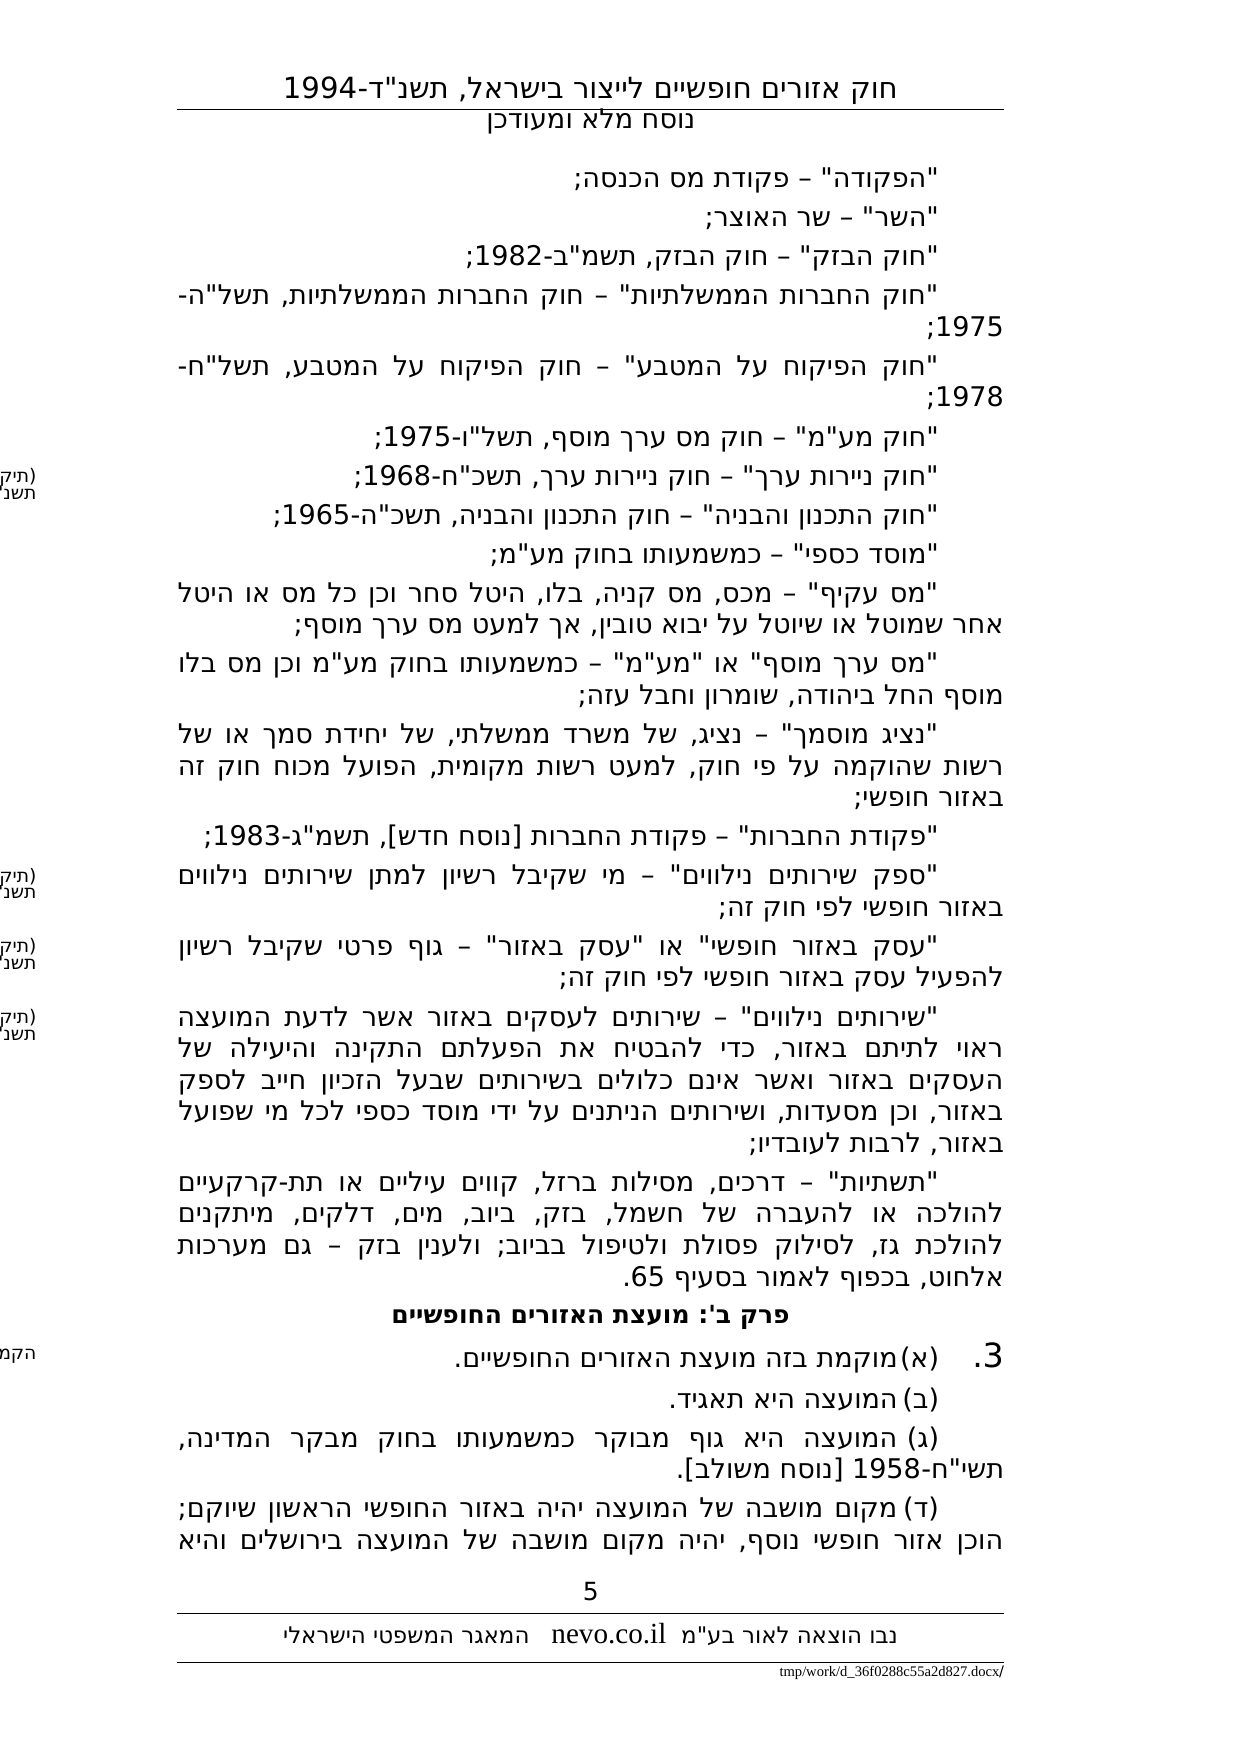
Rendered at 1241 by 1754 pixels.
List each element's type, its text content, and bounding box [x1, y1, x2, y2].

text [177, 1493, 1004, 1556]
text "שירותים נילווים" – שירותים לעסקים באזור אשר לדעת המועצה ראוי לתיתם באזור, כדי להבטיח את הפעלתם התקינה והיעילה של העסקים באזור ואשר אינם כלולים בשירותים שבעל הזכיון חייב לספק באזור, וכן מסעדות, ושירותים הניתנים על ידי מוסד כספי לכל מי שפועל באזור, לרבות לעובדיו; [177, 1001, 1004, 1159]
text "עסק באזור חופשי" או "עסק באזור" – גוף פרטי שקיבל רשיון להפעיל עסק באזור חופשי לפי חוק זה; [177, 930, 1004, 993]
text "חוק התכנון והבניה" – חוק התכנון והבניה, תשכ"ה-1965; [177, 499, 1004, 531]
text "חוק ניירות ערך" – חוק ניירות ערך, תשכ"ח-1968; [177, 460, 1004, 491]
text פרק ב': מועצת האזורים החופשיים [177, 1300, 1004, 1329]
text "חוק הפיקוח על המטבע" – חוק הפיקוח על המטבע, תשל"ח-1978; [177, 350, 1004, 413]
text "הפקודה" – פקודת מס הכנסה; [177, 162, 1004, 194]
text 3. (א) מוקמת בזה מועצת האזורים החופשיים. [177, 1337, 1004, 1375]
text "תשתיות" – דרכים, מסילות ברזל, קווים עיליים או תת-קרקעיים להולכה או להעברה של חשמל, בזק, ביוב, מים, דלקים, מיתקנים להולכת גז, לסילוק פסולת ולטיפול בביוב; ולענין בזק – גם מערכות אלחוט, בכפוף לאמור בסעיף 65. [177, 1166, 1004, 1292]
text "חוק החברות הממשלתיות" – חוק החברות הממשלתיות, תשל"ה-1975; [177, 279, 1004, 343]
text (ב) המועצה היא תאגיד. [177, 1383, 1004, 1414]
text "מס עקיף" – מכס, מס קניה, בלו, היטל סחר וכן כל מס או היטל אחר שמוטל או שיוטל על יבוא טובין, אך למעט מס ערך מוסף; [177, 577, 1004, 640]
text "ספק שירותים נילווים" – מי שקיבל רשיון למתן שירותים נילווים באזור חופשי לפי חוק זה; [177, 859, 1004, 923]
text "מס ערך מוסף" או "מע"מ" – כמשמעותו בחוק מע"מ וכן מס בלו מוסף החל ביהודה, שומרון וחבל עזה; [177, 648, 1004, 711]
text (ג) המועצה היא גוף מבוקר כמשמעותו בחוק מבקר המדינה, תשי"ח-1958 [נוסח משולב]. [177, 1422, 1004, 1485]
text "השר" – שר האוצר; [177, 201, 1004, 233]
text "חוק הבזק" – חוק הבזק, תשמ"ב-1982; [177, 241, 1004, 272]
text "פקודת החברות" – פקודת החברות [נוסח חדש], תשמ"ג-1983; [177, 821, 1004, 852]
text "מוסד כספי" – כמשמעותו בחוק מע"מ; [177, 538, 1004, 569]
text "נציג מוסמך" – נציג, של משרד ממשלתי, של יחידת סמך או של רשות שהוקמה על פי חוק, למעט רשות מקומית, הפועל מכוח חוק זה באזור חופשי; [177, 718, 1004, 813]
text "חוק מע"מ" – חוק מס ערך מוסף, תשל"ו-1975; [177, 421, 1004, 452]
